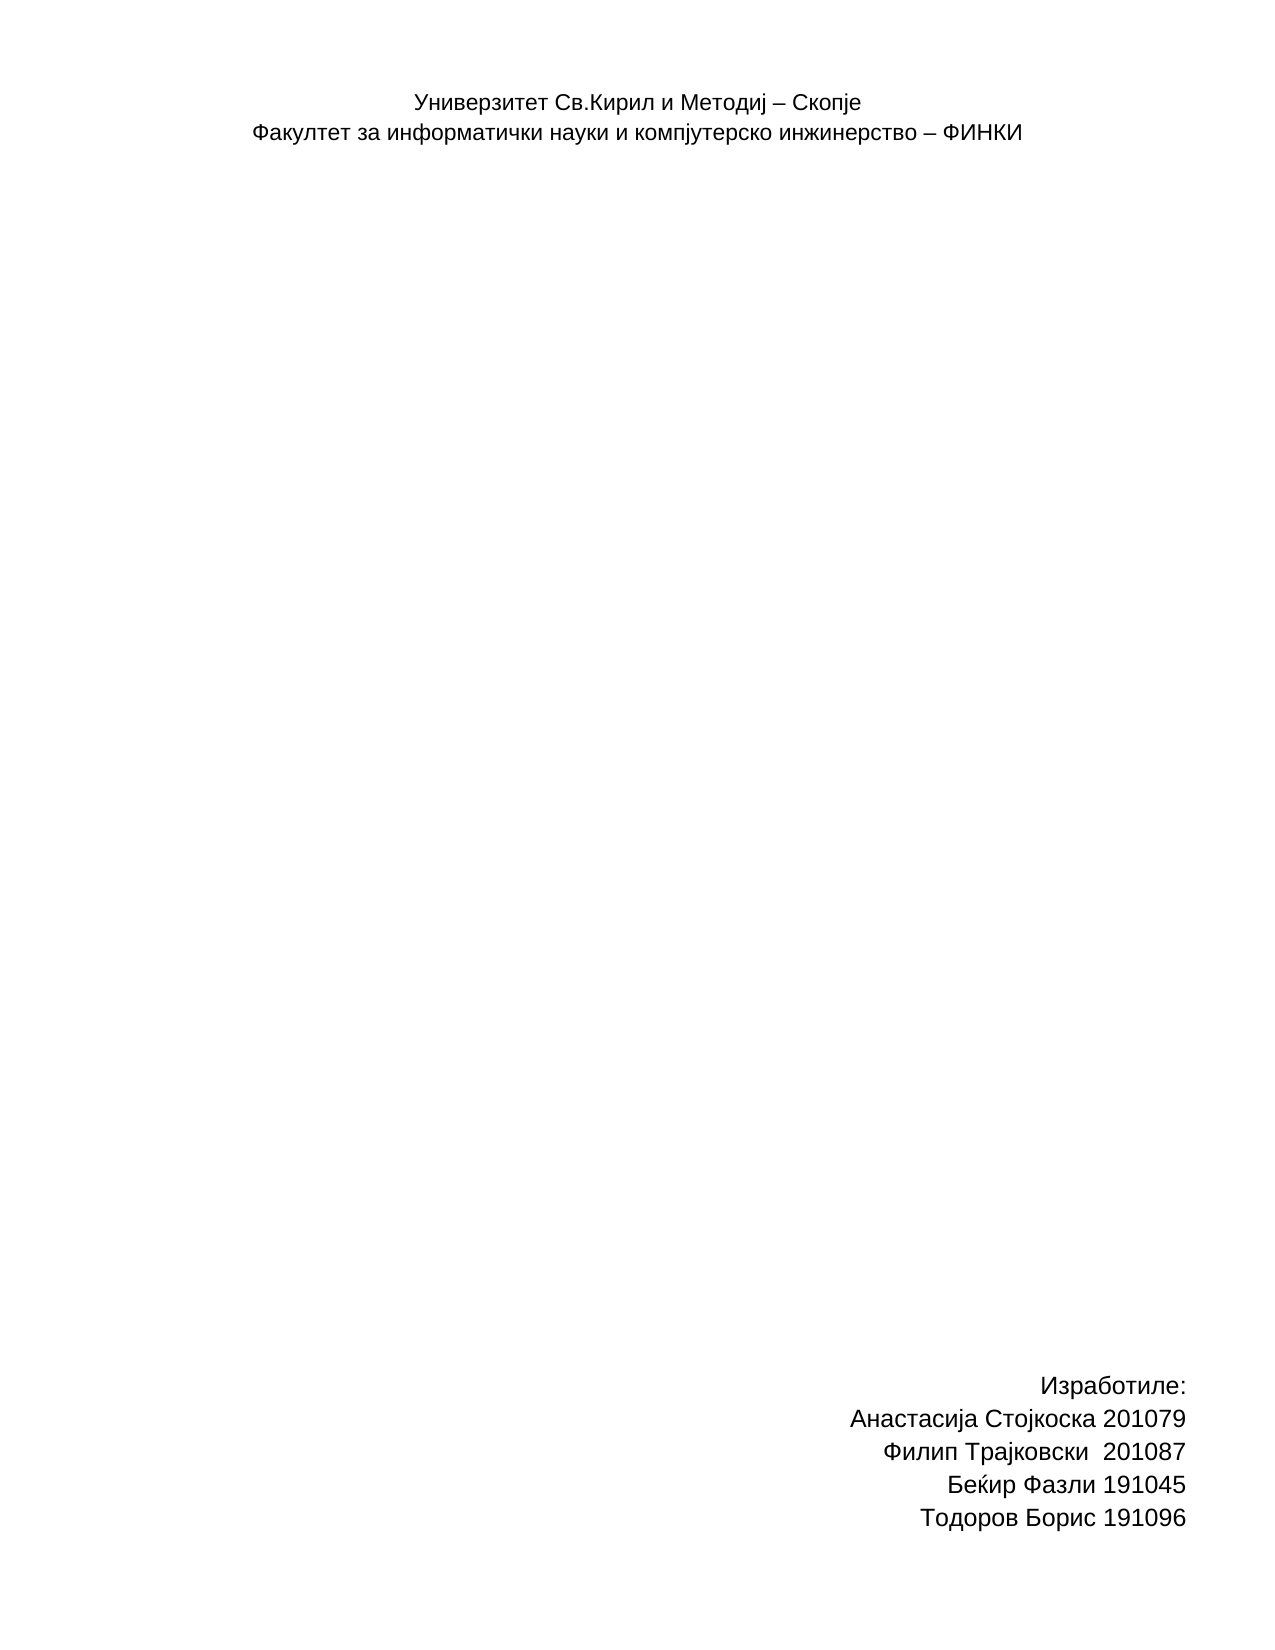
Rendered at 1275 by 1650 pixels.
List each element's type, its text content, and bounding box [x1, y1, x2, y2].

text Факултет за информатички науки и компјутерско инжинерство – ФИНКИ [89, 119, 1186, 145]
text Универзитет Св.Кирил и Методиј – Скопје [89, 89, 1186, 115]
text Изработиле: [89, 1371, 1186, 1400]
text Беќир Фазли 191045 [89, 1470, 1186, 1499]
text Филип Трајковски 201087 [89, 1437, 1186, 1466]
text Анастасија Стојкоска 201079 [89, 1404, 1186, 1433]
text Тодоров Борис 191096 [89, 1503, 1186, 1532]
